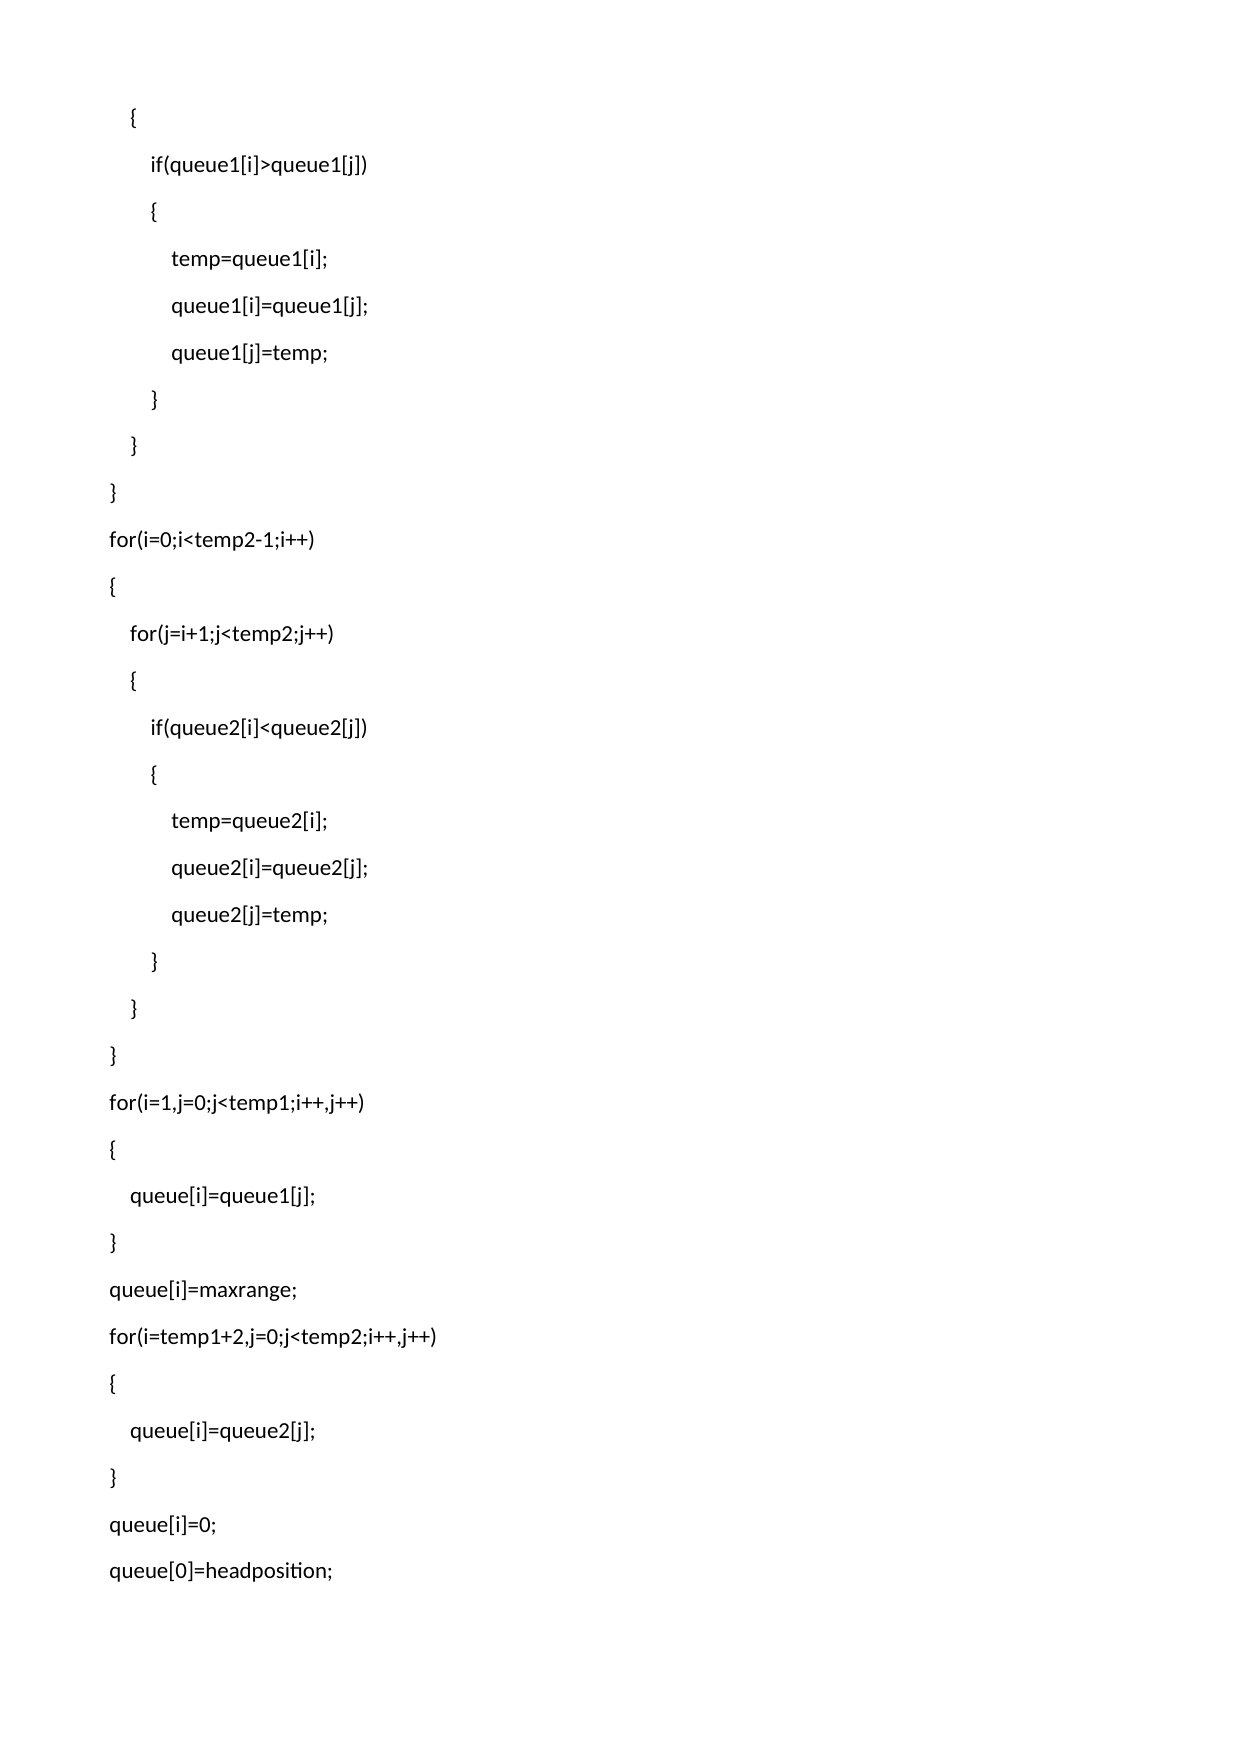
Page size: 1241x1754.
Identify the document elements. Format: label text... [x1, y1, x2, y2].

text for(i=1,j=0;j<temp1;i++,j++) [89, 1088, 1137, 1116]
text { [89, 666, 1137, 694]
text if(queue1[i]>queue1[j]) [89, 150, 1137, 178]
text } [89, 1463, 1137, 1491]
text } [89, 385, 1137, 413]
text for(j=i+1;j<temp2;j++) [89, 619, 1137, 647]
text { [89, 103, 1137, 131]
text queue2[j]=temp; [89, 900, 1137, 928]
text } [89, 947, 1137, 975]
text temp=queue2[i]; [89, 807, 1137, 834]
text } [89, 478, 1137, 506]
text queue[i]=0; [89, 1510, 1137, 1538]
text for(i=0;i<temp2-1;i++) [89, 525, 1137, 553]
text } [89, 994, 1137, 1022]
text queue[i]=maxrange; [89, 1275, 1137, 1303]
text { [89, 572, 1137, 600]
text { [89, 1369, 1137, 1397]
text temp=queue1[i]; [89, 244, 1137, 272]
text { [89, 1135, 1137, 1163]
text { [89, 197, 1137, 225]
text { [89, 760, 1137, 788]
text queue1[i]=queue1[j]; [89, 291, 1137, 319]
text } [89, 432, 1137, 459]
text if(queue2[i]<queue2[j]) [89, 713, 1137, 741]
text queue2[i]=queue2[j]; [89, 853, 1137, 881]
text } [89, 1228, 1137, 1256]
text queue[i]=queue1[j]; [89, 1182, 1137, 1209]
text queue1[j]=temp; [89, 338, 1137, 366]
text } [89, 1041, 1137, 1069]
text queue[0]=headposition; [89, 1557, 1137, 1584]
text queue[i]=queue2[j]; [89, 1416, 1137, 1444]
text for(i=temp1+2,j=0;j<temp2;i++,j++) [89, 1322, 1137, 1350]
